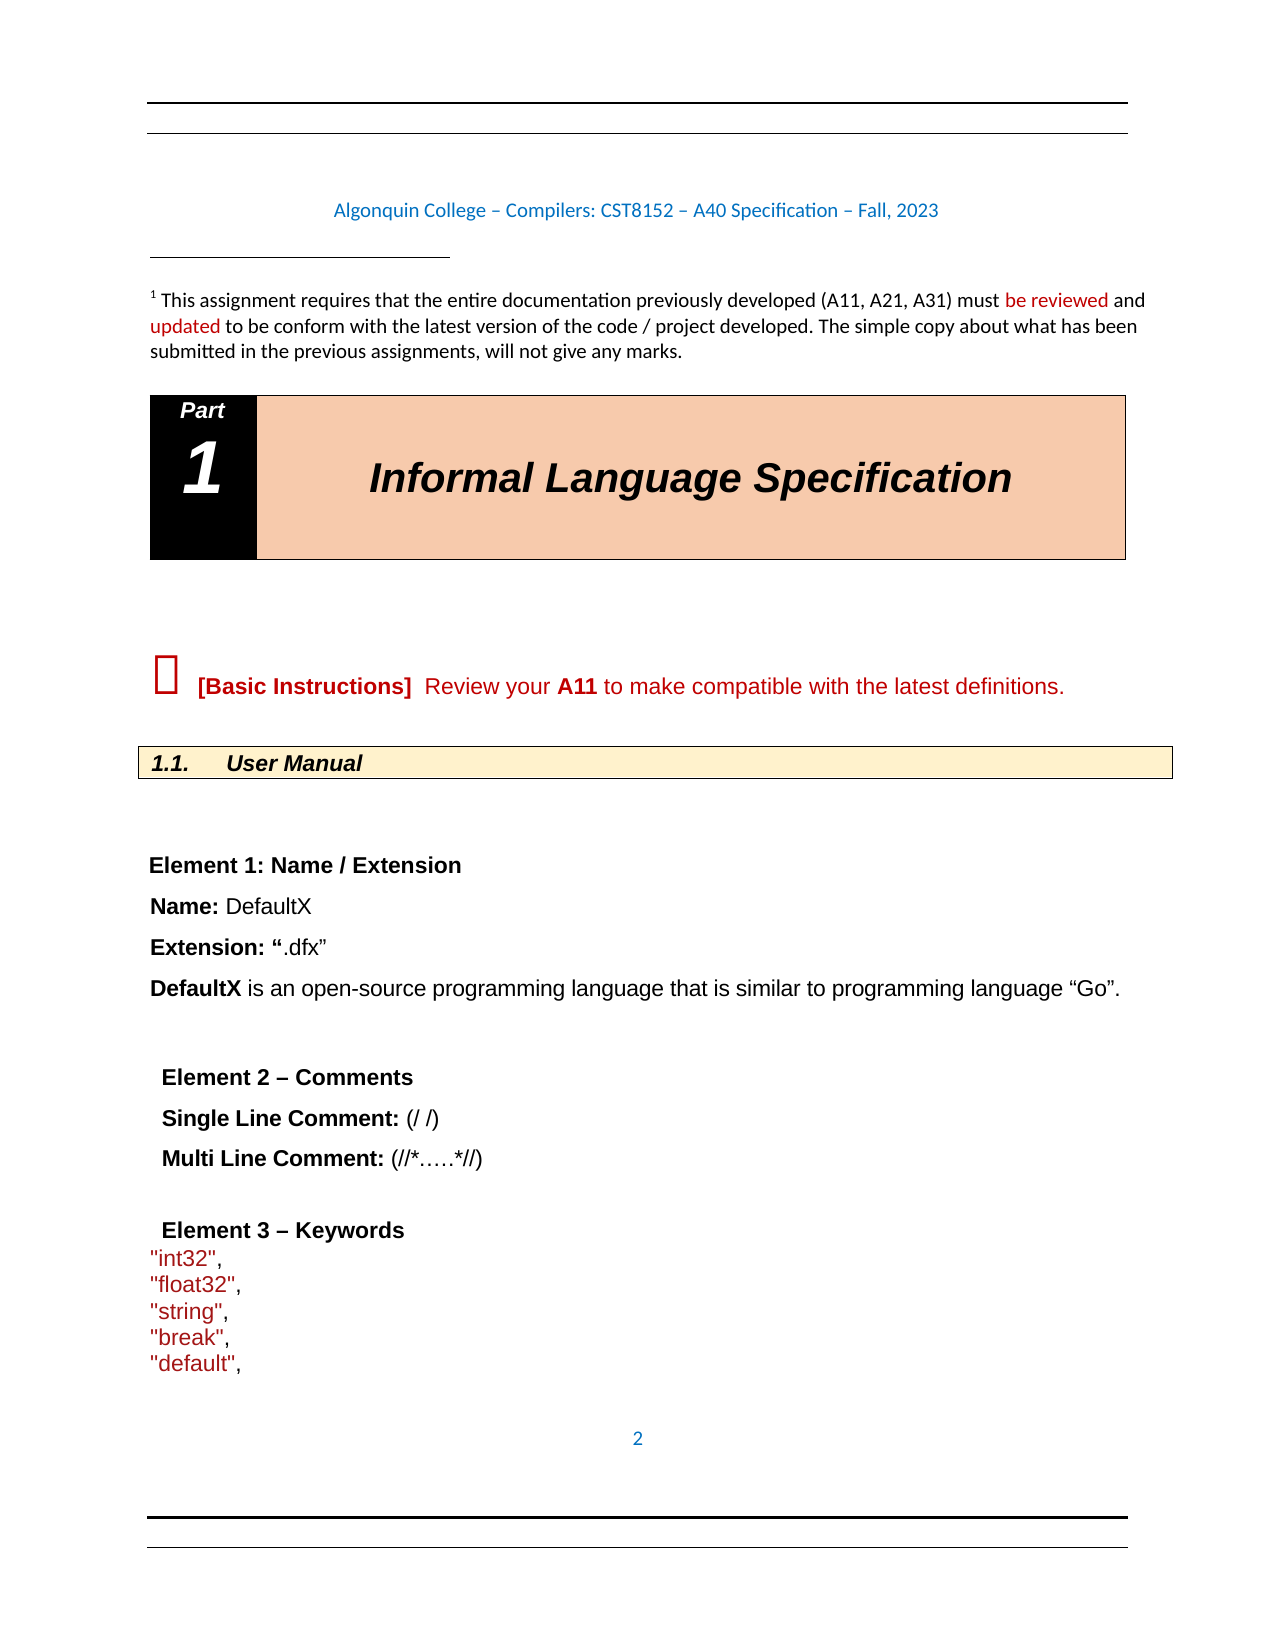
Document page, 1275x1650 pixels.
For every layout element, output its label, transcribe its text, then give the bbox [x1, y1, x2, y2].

text "default", [150, 1350, 1175, 1377]
table_header 1.1. [139, 747, 226, 777]
text Element 2 – Comments [161, 1063, 1175, 1090]
table_header Part 1 [151, 396, 256, 559]
text Element 1: Name / Extension [148, 852, 1175, 878]
text Single Line Comment: (/ /) [162, 1104, 1171, 1131]
text "float32", [150, 1271, 1175, 1298]
text  [Basic Instructions] Review your A11 to make compatible with the latest definitions. [150, 636, 1175, 710]
table_header User Manual [226, 747, 1172, 777]
text 1 This assignment requires that the entire documentation previously developed (A11, A21, A31) must be reviewed and updated to be conform with the latest version of the code / project developed. The simple copy about what has been submitted in the previous assignments, will not give any marks. [150, 287, 1175, 364]
text "string", [150, 1298, 1175, 1324]
text DefaultX is an open-source programming language that is similar to programming language “Go”. [150, 975, 1175, 1001]
text "break", [150, 1324, 1175, 1350]
text Name: DefaultX [150, 893, 1171, 919]
text "int32", [150, 1245, 1175, 1271]
text Extension: “.dfx” [150, 934, 1171, 960]
text Element 3 – Keywords [161, 1217, 1175, 1243]
table_header Informal Language Specification [257, 396, 1125, 559]
text Multi Line Comment: (//*.….*//) [162, 1145, 1171, 1172]
